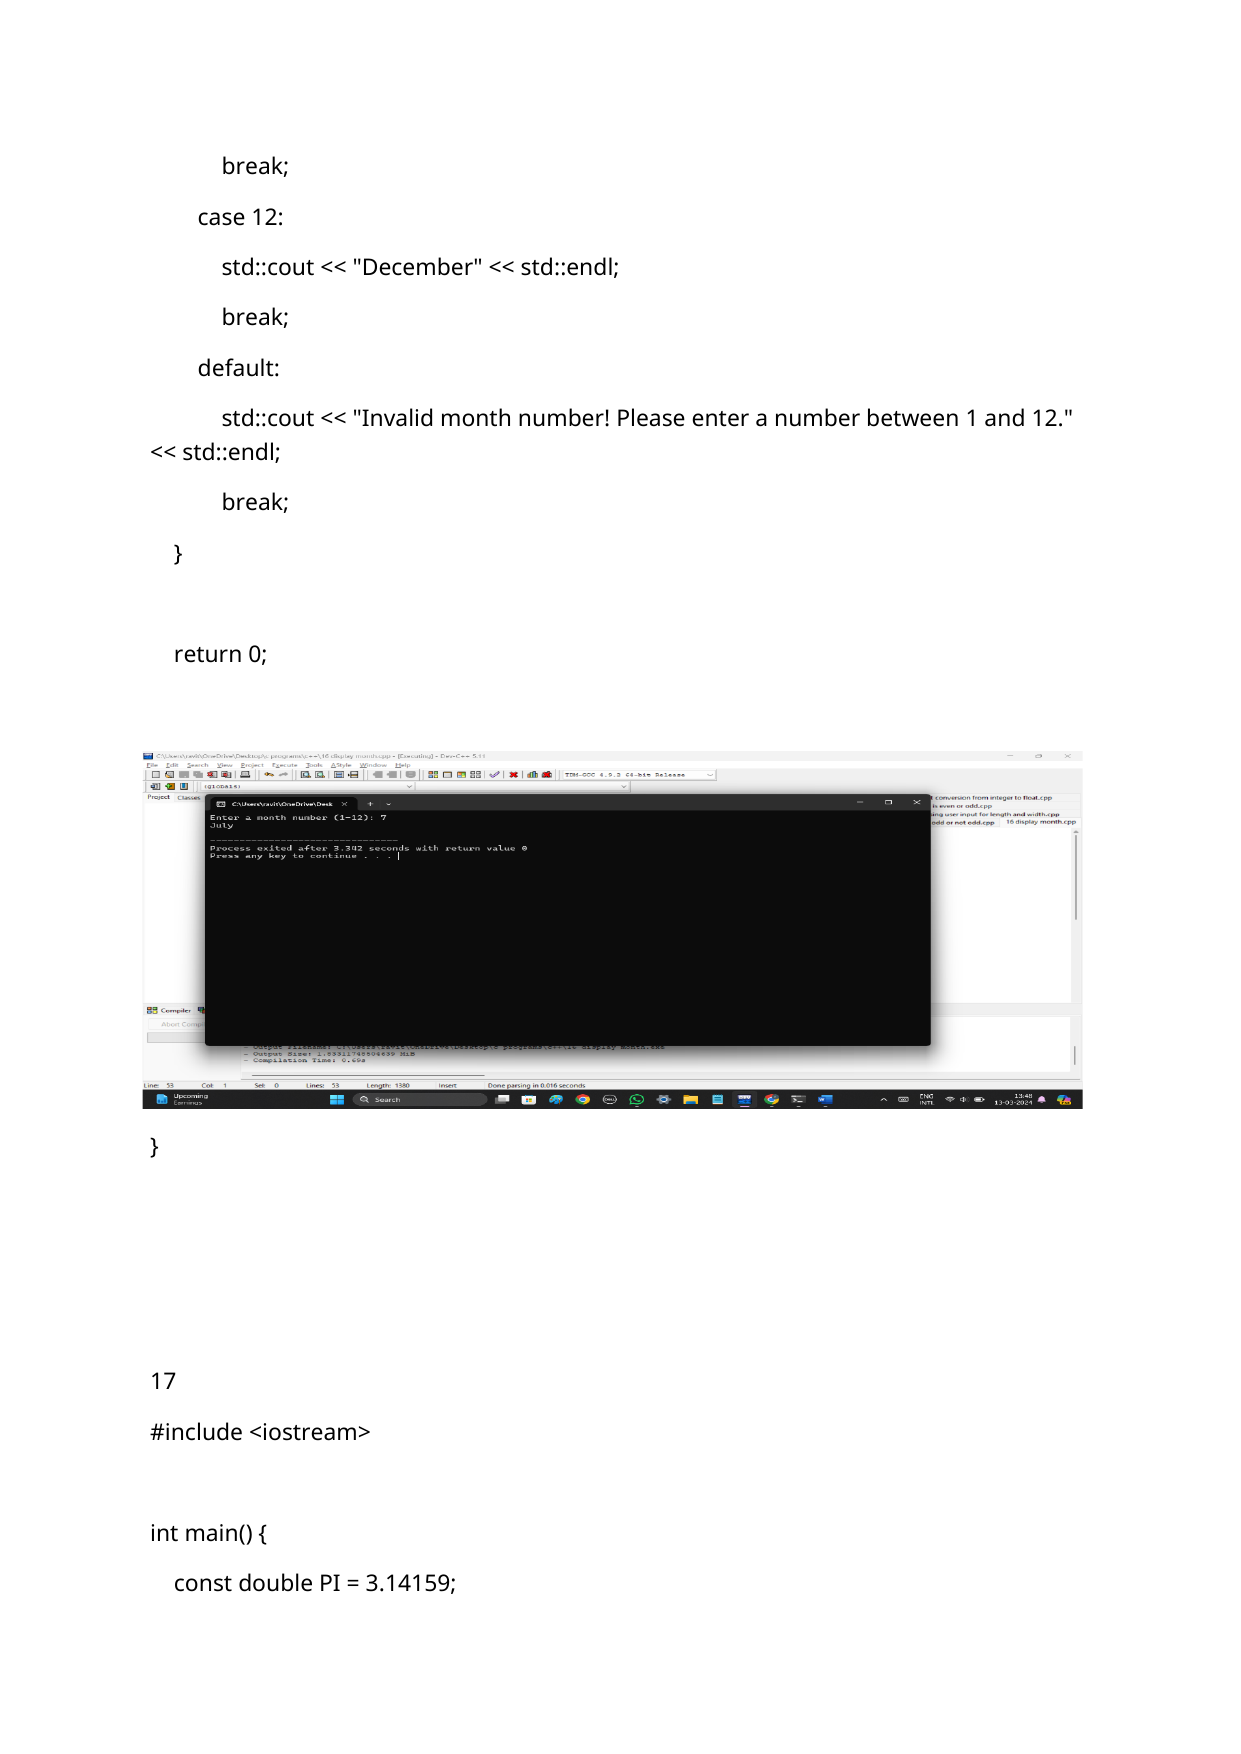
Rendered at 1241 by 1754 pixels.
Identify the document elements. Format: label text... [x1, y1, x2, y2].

text return 0; [150, 637, 1090, 669]
text 17 [150, 1365, 1090, 1396]
text std::cout << "Invalid month number! Please enter a number between 1 and 12." << std::endl; [150, 402, 1090, 467]
text } [150, 537, 1090, 568]
text break; [150, 301, 1090, 332]
text case 12: [150, 200, 1090, 232]
text const double PI = 3.14159; [150, 1567, 1090, 1598]
picture [142, 751, 1083, 1109]
text default: [150, 352, 1090, 383]
text break; [150, 486, 1090, 517]
text std::cout << "December" << std::endl; [150, 251, 1090, 282]
text int main() { [150, 1516, 1090, 1548]
text break; [150, 150, 1090, 181]
text #include <iostream> [150, 1416, 1090, 1447]
